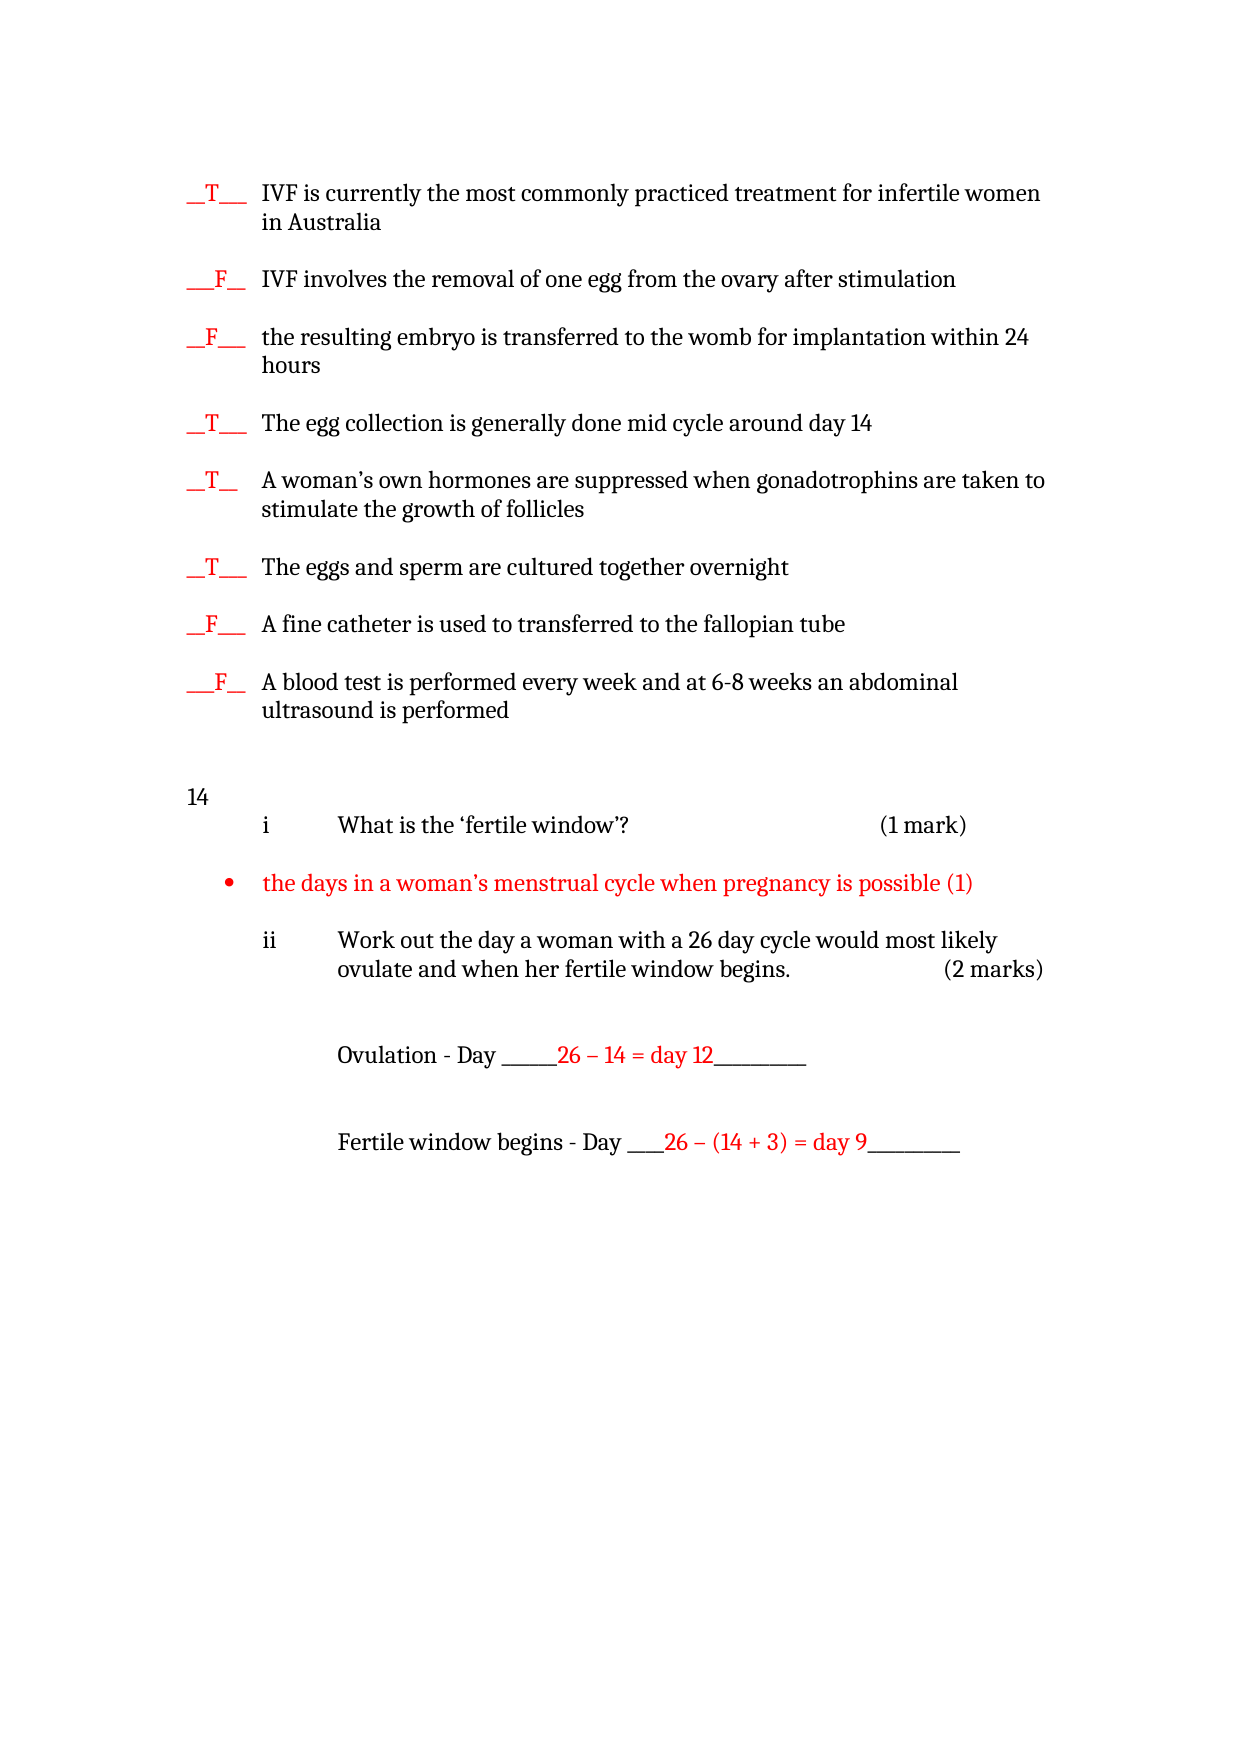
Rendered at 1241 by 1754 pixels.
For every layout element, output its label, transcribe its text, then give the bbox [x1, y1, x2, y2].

text Ovulation - Day ______26 – 14 = day 12__________ [262, 1041, 1053, 1070]
text Fertile window begins - Day ____26 – (14 + 3) = day 9__________ [262, 1127, 1053, 1156]
text i What is the ‘fertile window’? (1 mark) [187, 811, 1053, 840]
text 14 [187, 782, 1053, 811]
text ii Work out the day a woman with a 26 day cycle would most likely ovulate and when her fertile window begins. (2 marks) [262, 926, 1053, 984]
text __F___ the resulting embryo is transferred to the womb for implantation within 24 hours [186, 322, 1059, 380]
text __T___ IVF is currently the most commonly practiced treatment for infertile women in Australia [186, 179, 1059, 236]
list the days in a woman’s menstrual cycle when pregnancy is possible (1) [225, 869, 1053, 897]
text ___F__ IVF involves the removal of one egg from the ovary after stimulation [186, 265, 1059, 294]
text __T___ The eggs and sperm are cultured together overnight [186, 552, 1059, 581]
text __T__ A woman’s own hormones are suppressed when gonadotrophins are taken to stimulate the growth of follicles [186, 466, 1059, 524]
text __T___ The egg collection is generally done mid cycle around day 14 [186, 409, 1059, 437]
text __F___ A fine catheter is used to transferred to the fallopian tube [186, 610, 1059, 639]
text ___F__ A blood test is performed every week and at 6-8 weeks an abdominal ultrasound is performed [186, 667, 1059, 725]
